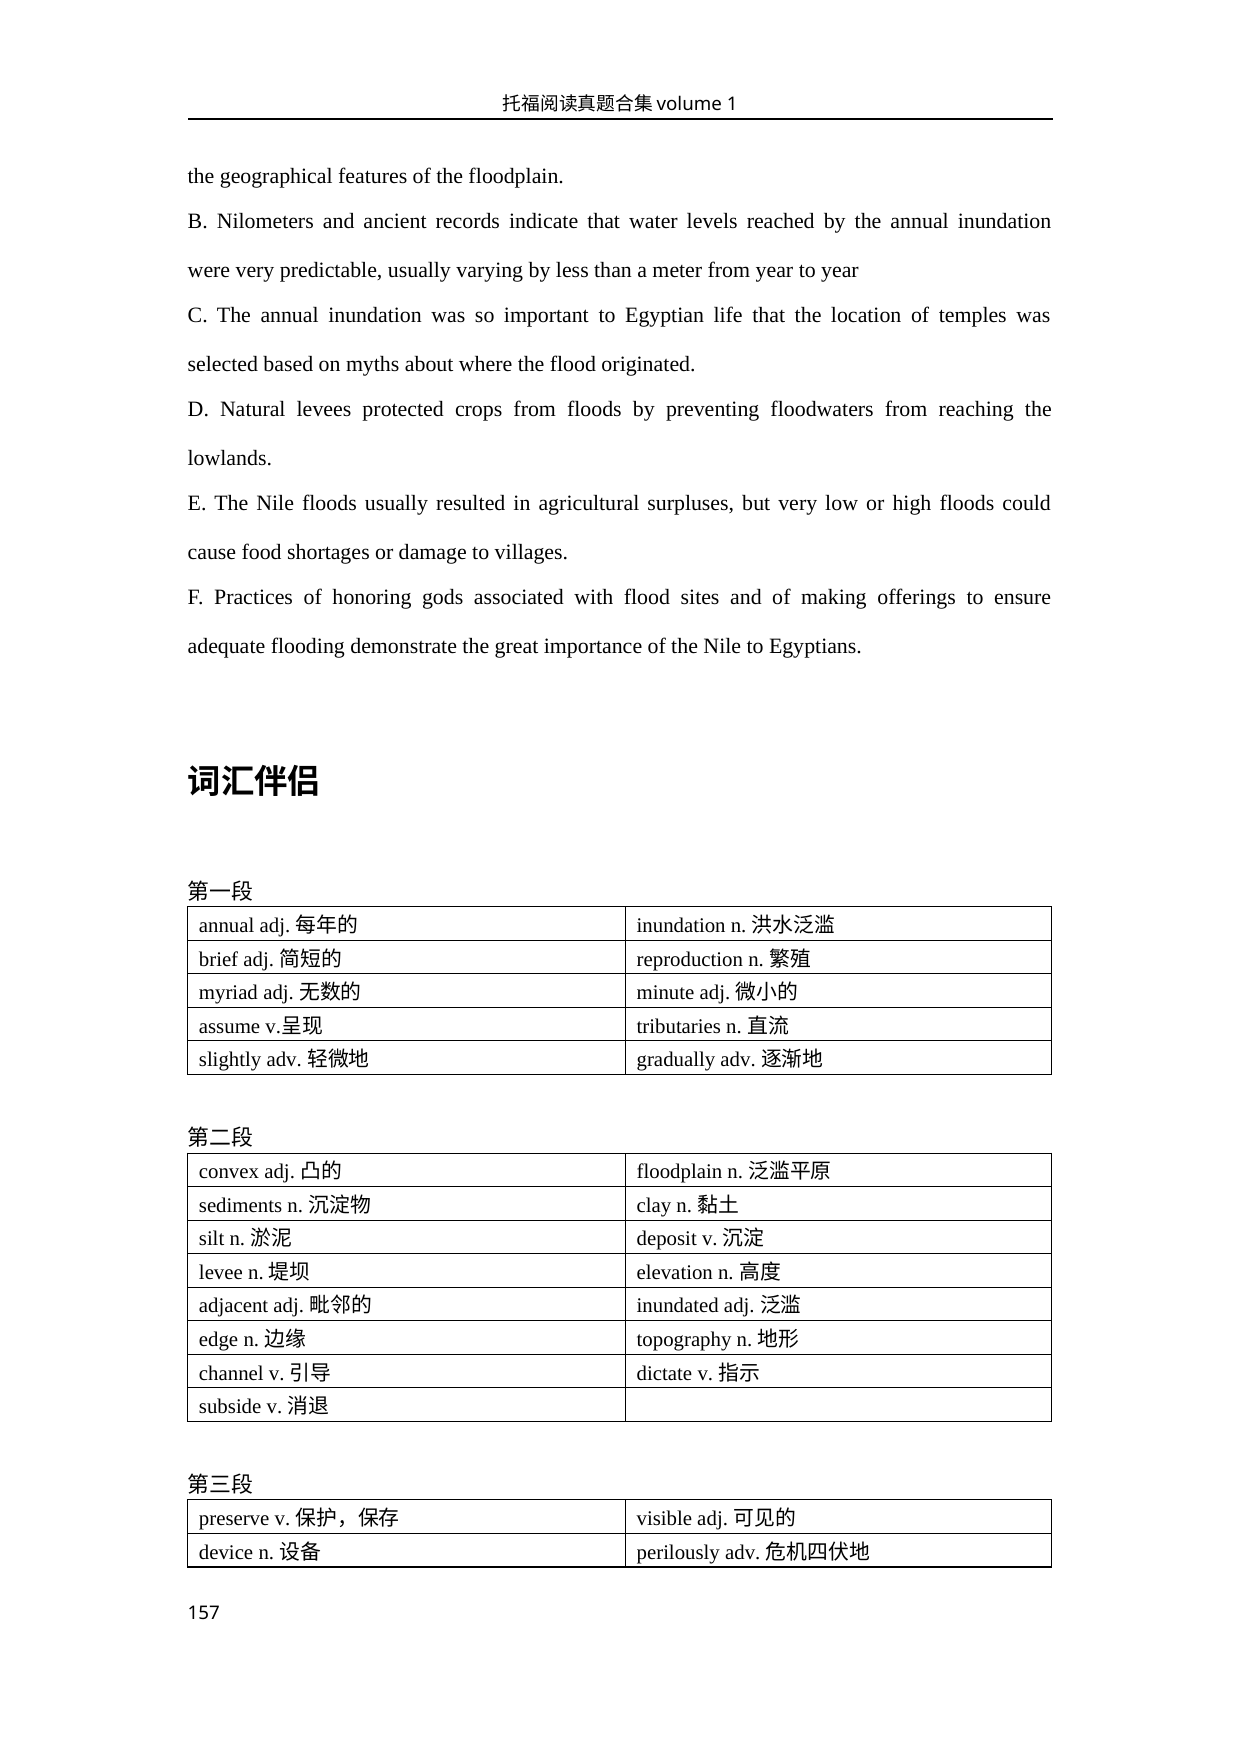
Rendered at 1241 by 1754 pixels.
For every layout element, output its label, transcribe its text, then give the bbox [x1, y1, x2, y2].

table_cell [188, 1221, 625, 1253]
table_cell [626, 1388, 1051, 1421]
text C. The annual inundation was so important to Egyptian life that the location of temples was selected based on myths about where the flood originated. [187, 299, 1053, 380]
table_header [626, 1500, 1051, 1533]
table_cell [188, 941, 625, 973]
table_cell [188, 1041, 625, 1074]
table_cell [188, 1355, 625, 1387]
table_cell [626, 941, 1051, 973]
text 第二段 [187, 1120, 1053, 1152]
text B. Nilometers and ancient records indicate that water levels reached by the annual inundation were very predictable, usually varying by less than a meter from year to year [187, 205, 1053, 286]
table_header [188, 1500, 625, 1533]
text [187, 160, 1053, 192]
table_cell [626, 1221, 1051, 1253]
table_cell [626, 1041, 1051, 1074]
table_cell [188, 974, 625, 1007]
text D. Natural levees protected crops from floods by preventing floodwaters from reaching the lowlands. [187, 393, 1053, 474]
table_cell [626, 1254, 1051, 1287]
text E. The Nile floods usually resulted in agricultural surpluses, but very low or high floods could cause food shortages or damage to villages. [187, 486, 1053, 568]
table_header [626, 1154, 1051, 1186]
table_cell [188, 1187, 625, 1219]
text F. Practices of honoring gods associated with flood sites and of making offerings to ensure adequate flooding demonstrate the great importance of the Nile to Egyptians. [187, 580, 1053, 662]
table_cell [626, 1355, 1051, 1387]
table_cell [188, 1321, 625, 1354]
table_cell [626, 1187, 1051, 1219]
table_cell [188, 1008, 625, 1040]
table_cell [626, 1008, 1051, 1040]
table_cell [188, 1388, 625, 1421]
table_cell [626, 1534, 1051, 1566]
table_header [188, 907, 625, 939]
text 第三段 [187, 1467, 1053, 1499]
text 第一段 [187, 873, 1053, 906]
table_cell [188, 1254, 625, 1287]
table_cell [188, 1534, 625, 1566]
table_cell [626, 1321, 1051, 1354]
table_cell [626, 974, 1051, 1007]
subtitle 词汇伴侣 [187, 746, 1053, 811]
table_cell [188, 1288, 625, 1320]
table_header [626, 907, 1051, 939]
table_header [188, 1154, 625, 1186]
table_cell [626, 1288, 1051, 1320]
